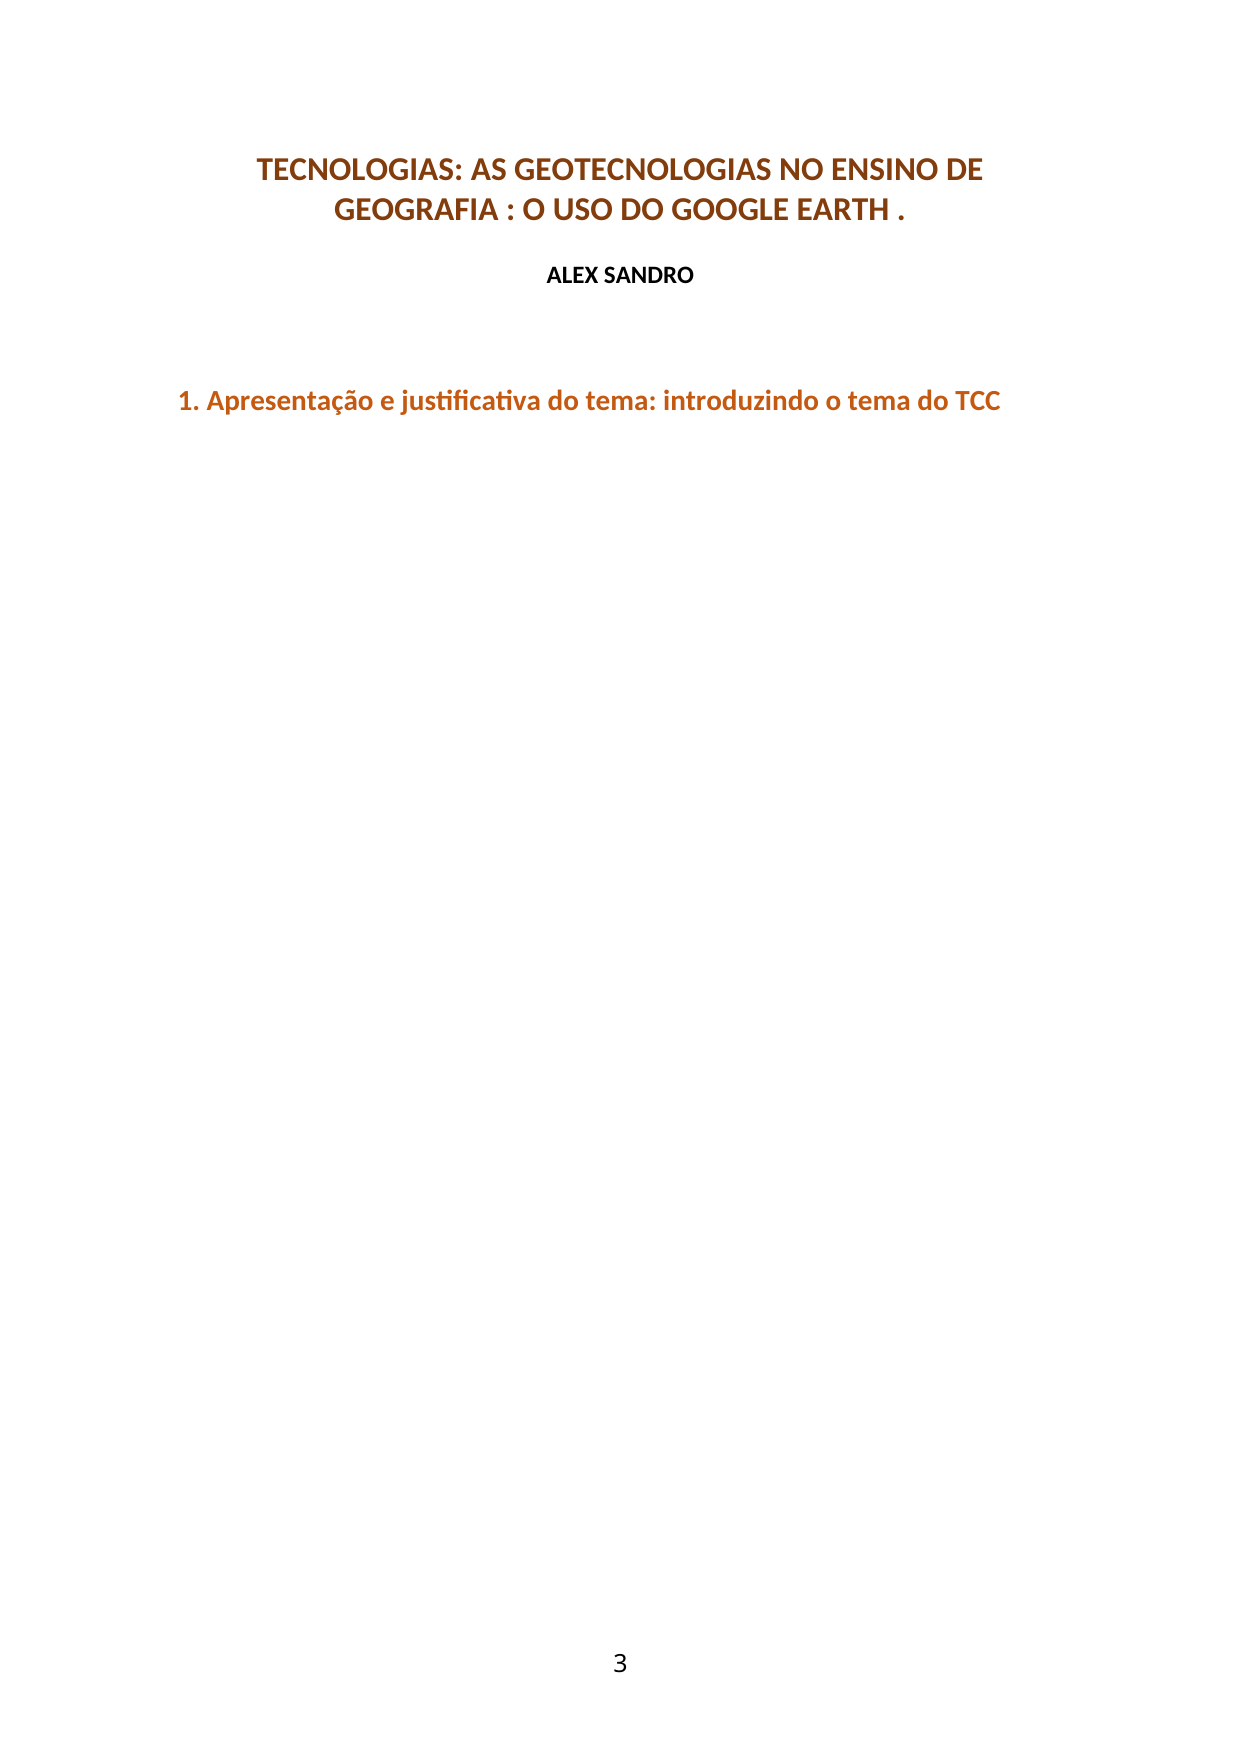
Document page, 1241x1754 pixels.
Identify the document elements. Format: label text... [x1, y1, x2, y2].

text ALEX SANDRO [177, 259, 1063, 290]
text TECNOLOGIAS: AS GEOTECNOLOGIAS NO ENSINO DE GEOGRAFIA : O USO DO GOOGLE EARTH . [177, 148, 1063, 229]
text 1. Apresentação e justificativa do tema: introduzindo o tema do TCC [177, 382, 1063, 417]
